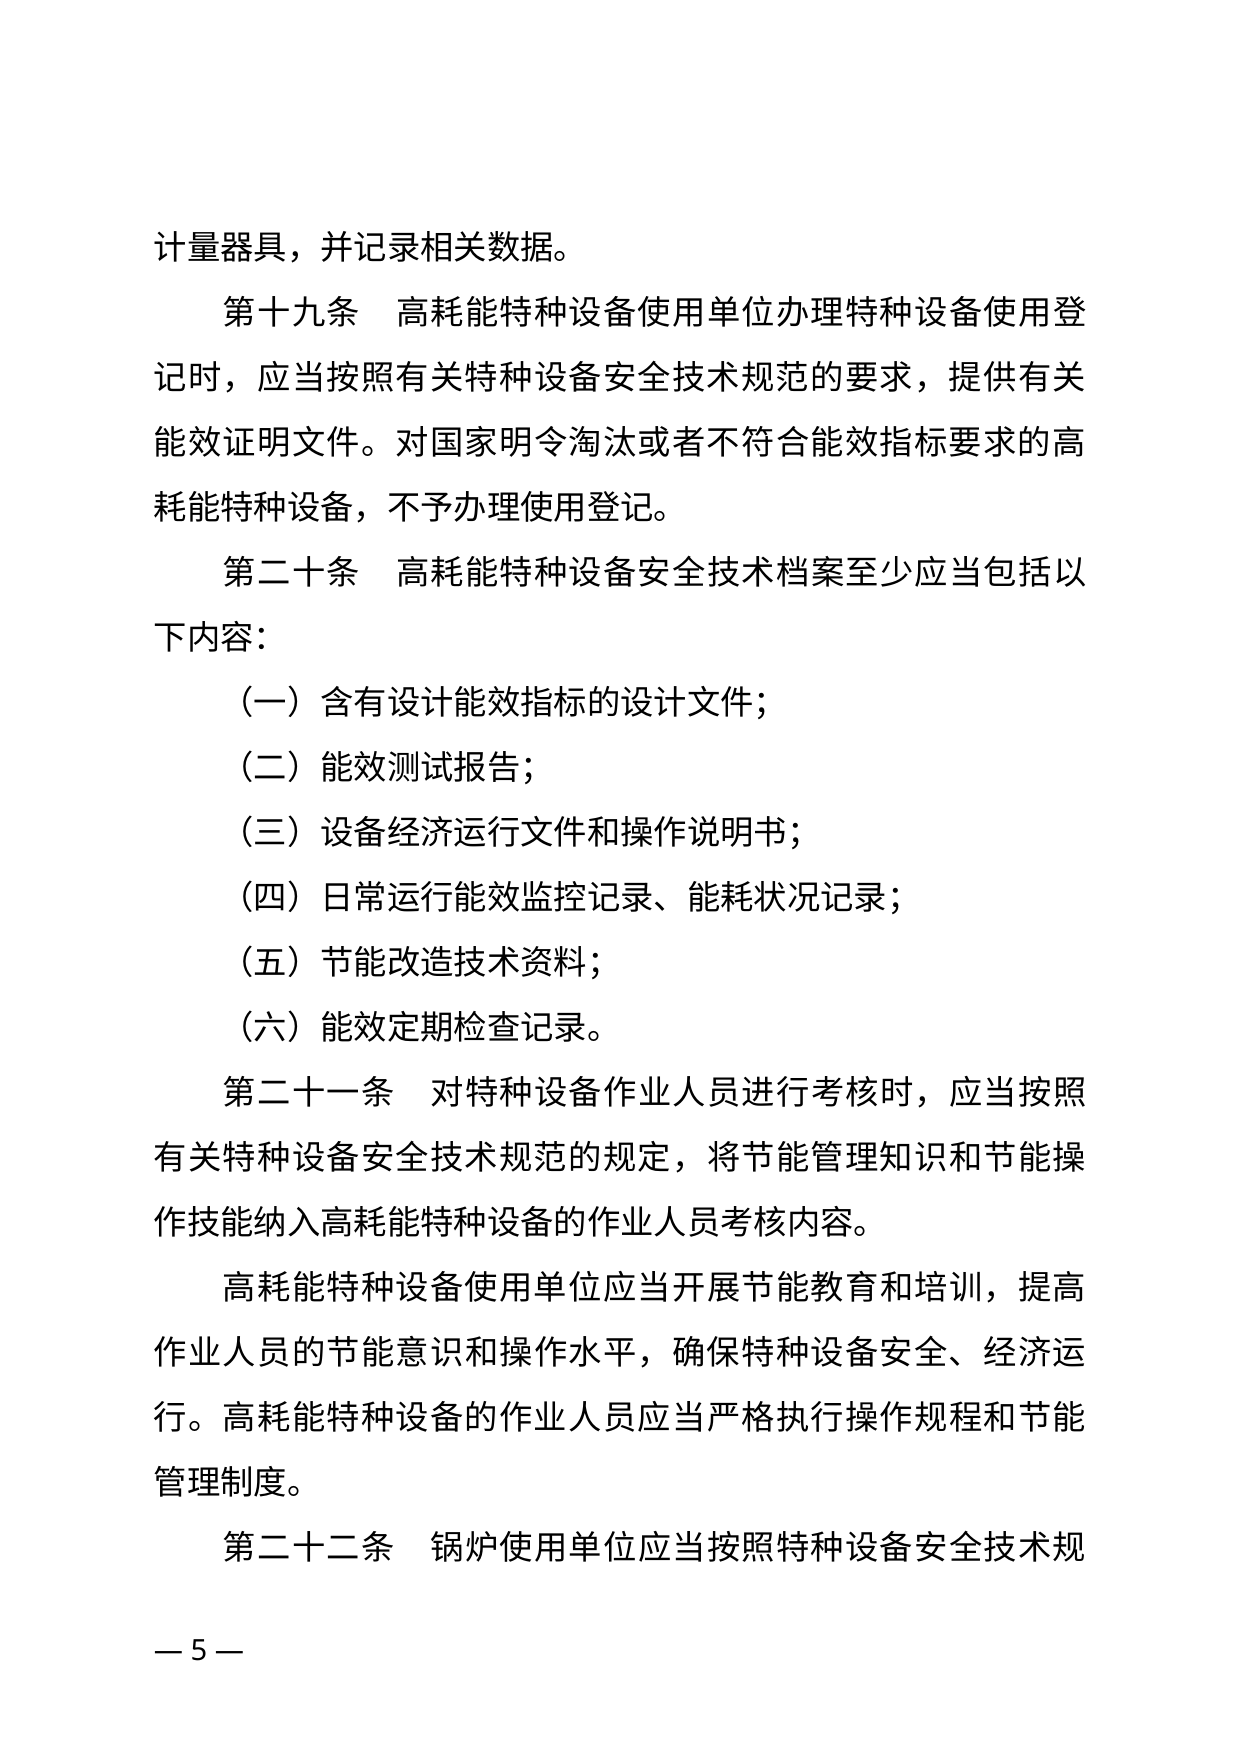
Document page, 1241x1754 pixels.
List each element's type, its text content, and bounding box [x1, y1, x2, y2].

text 高耗能特种设备使用单位应当开展节能教育和培训，提高作业人员的节能意识和操作水平，确保特种设备安全、经济运行。高耗能特种设备的作业人员应当严格执行操作规程和节能管理制度。 [153, 1252, 1087, 1512]
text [153, 212, 1087, 277]
text （一）含有设计能效指标的设计文件； [153, 667, 1087, 732]
text 第二十一条 对特种设备作业人员进行考核时，应当按照有关特种设备安全技术规范的规定，将节能管理知识和节能操作技能纳入高耗能特种设备的作业人员考核内容。 [153, 1057, 1087, 1252]
text （五）节能改造技术资料； [153, 927, 1087, 992]
text （四）日常运行能效监控记录、能耗状况记录； [153, 862, 1087, 927]
text 第二十条 高耗能特种设备安全技术档案至少应当包括以下内容： [153, 537, 1087, 667]
text 第十九条 高耗能特种设备使用单位办理特种设备使用登记时，应当按照有关特种设备安全技术规范的要求，提供有关能效证明文件。对国家明令淘汰或者不符合能效指标要求的高耗能特种设备，不予办理使用登记。 [153, 277, 1087, 537]
text （二）能效测试报告； [153, 732, 1087, 797]
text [153, 1512, 1087, 1577]
text （三）设备经济运行文件和操作说明书； [153, 797, 1087, 862]
text （六）能效定期检查记录。 [153, 992, 1087, 1057]
